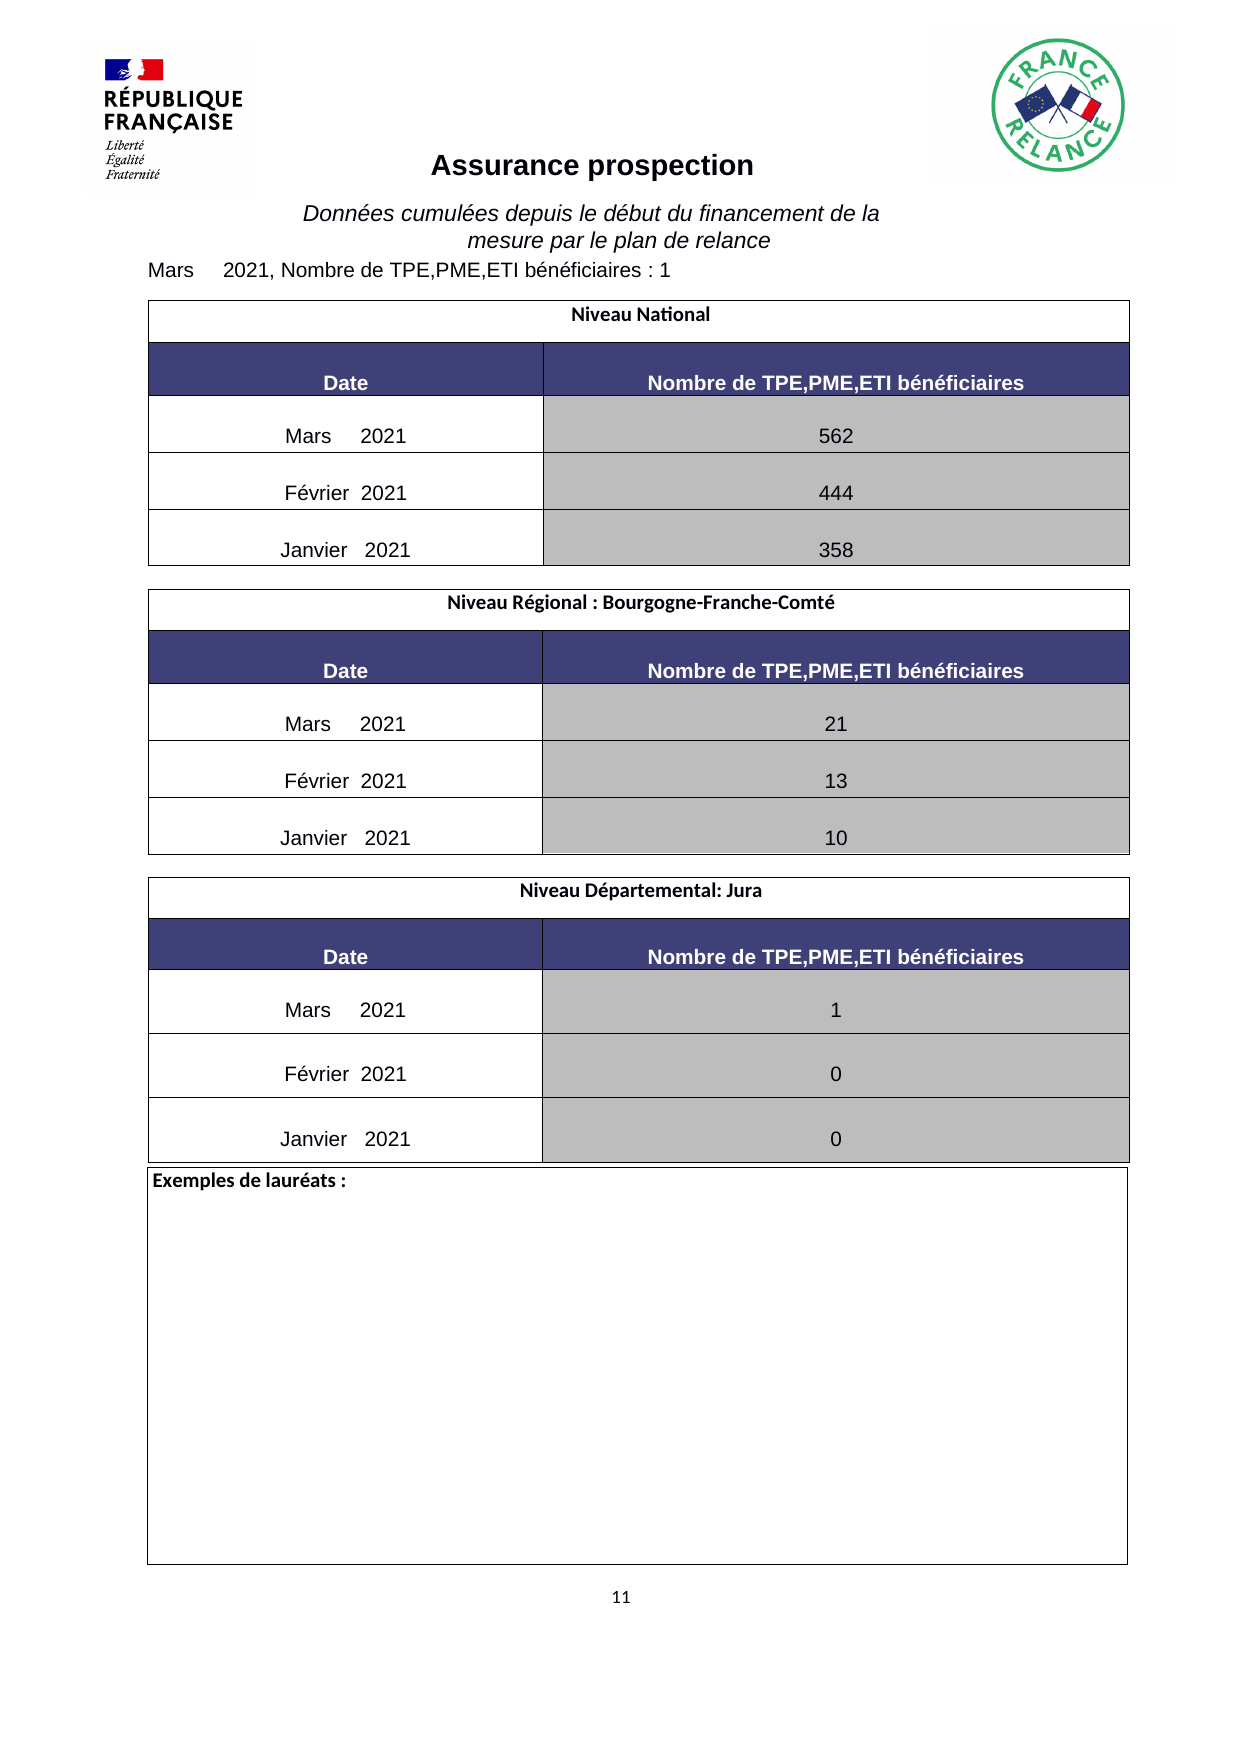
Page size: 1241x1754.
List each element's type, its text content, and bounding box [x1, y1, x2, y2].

text Données cumulées depuis le début du financement de la mesure par le plan de relance [148, 200, 1093, 253]
table_cell 562 [544, 396, 1129, 452]
table_cell Février 2021 [149, 1034, 542, 1097]
table_header Niveau Départemental: Jura [149, 878, 1129, 918]
table_cell Mars 2021 [149, 970, 542, 1033]
table_cell 21 [543, 684, 1129, 740]
table_header Niveau National [149, 301, 1129, 342]
table_cell Date [149, 919, 542, 969]
table_cell Janvier 2021 [149, 1098, 542, 1162]
text Mars 2021, Nombre de TPE,PME,ETI bénéficiaires : 1 [148, 258, 1093, 282]
text Assurance prospection [258, 148, 926, 181]
table_cell Février 2021 [149, 453, 543, 509]
picture [84, 39, 258, 197]
table_cell 10 [543, 798, 1129, 853]
table_cell 13 [543, 741, 1129, 797]
table_cell Date [149, 343, 543, 395]
table_cell Mars 2021 [149, 684, 542, 740]
table_cell Date [149, 631, 542, 683]
table_cell Nombre de TPE,PME,ETI bénéficiaires [543, 919, 1129, 969]
table_cell 444 [544, 453, 1129, 509]
table_cell Mars 2021 [149, 396, 543, 452]
table_cell 0 [543, 1034, 1129, 1097]
table_cell 358 [544, 510, 1129, 565]
table_cell Janvier 2021 [149, 798, 542, 853]
table_cell 1 [543, 970, 1129, 1033]
table_cell Nombre de TPE,PME,ETI bénéficiaires [543, 631, 1129, 683]
table_cell 0 [543, 1098, 1129, 1162]
table_header Niveau Régional : Bourgogne-Franche-Comté [149, 590, 1129, 630]
picture [926, 17, 1182, 185]
table_cell Février 2021 [149, 741, 542, 797]
table_cell Janvier 2021 [149, 510, 543, 565]
table_cell Nombre de TPE,PME,ETI bénéficiaires [544, 343, 1129, 395]
